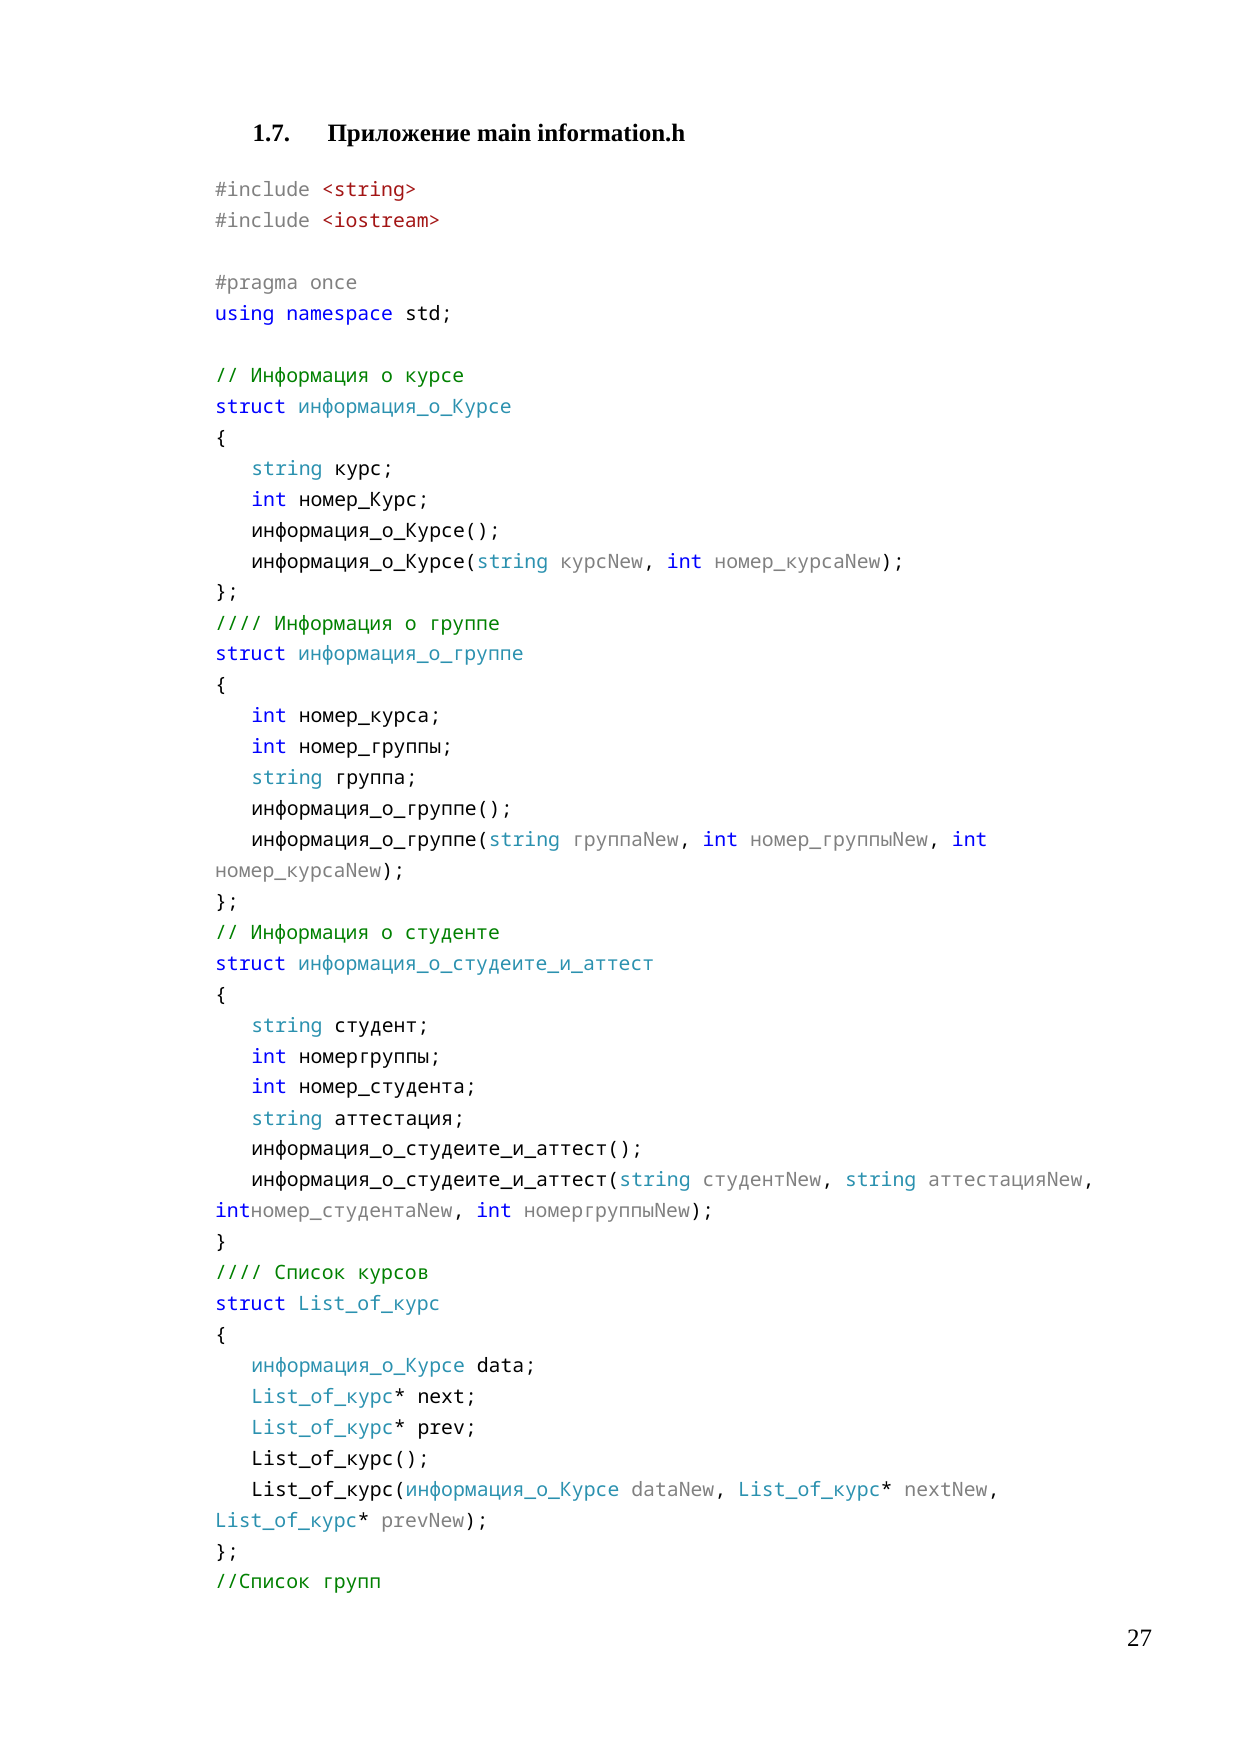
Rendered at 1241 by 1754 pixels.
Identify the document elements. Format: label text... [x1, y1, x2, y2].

list информация_о_студеите_и_аттест(string студентNew, string аттестацияNew, intномер_студентаNew, int номергруппыNew); [215, 1166, 1152, 1223]
list //// Список курсов [215, 1258, 1152, 1285]
list информация_о_студеите_и_аттест(); [215, 1135, 1152, 1162]
list информация_о_группе(); [215, 794, 1152, 821]
list #pragma once [215, 268, 1152, 295]
list string группа; [215, 763, 1152, 790]
list #include <string> [215, 176, 1152, 203]
list int номер_группы; [215, 732, 1152, 759]
list // Информация о курсе [215, 361, 1152, 388]
list информация_о_Курсе data; [215, 1351, 1152, 1378]
list #include <iostream> [215, 207, 1152, 233]
list //// Информация о группе [215, 609, 1152, 636]
list string курс; [215, 454, 1152, 481]
list }; [215, 1537, 1152, 1564]
list string аттестация; [215, 1104, 1152, 1131]
list int номер_курса; [215, 702, 1152, 728]
list }; [215, 887, 1152, 914]
list } [215, 1227, 1152, 1254]
list List_of_курс* next; [215, 1382, 1152, 1409]
list { [215, 423, 1152, 450]
list int номер_студента; [215, 1073, 1152, 1100]
list //Список групп [215, 1568, 1152, 1595]
list { [215, 1320, 1152, 1347]
list { [215, 980, 1152, 1007]
list }; [215, 578, 1152, 605]
list // Информация о студенте [215, 918, 1152, 945]
list struct List_of_курс [215, 1289, 1152, 1316]
list List_of_курс(информация_о_Курсе dataNew, List_of_курс* nextNew, List_of_курс* prevNew); [215, 1475, 1152, 1533]
list List_of_курс(); [215, 1444, 1152, 1471]
list int номер_Курс; [215, 485, 1152, 512]
list информация_о_группе(string группаNew, int номер_группыNew, int номер_курсаNew); [215, 825, 1152, 883]
list struct информация_о_Курсе [215, 392, 1152, 419]
list информация_о_Курсе(); [215, 516, 1152, 543]
list string студент; [215, 1011, 1152, 1038]
list информация_о_Курсе(string курсNew, int номер_курсаNew); [215, 547, 1152, 574]
list using namespace std; [215, 299, 1152, 326]
list { [215, 671, 1152, 698]
list struct информация_о_студеите_и_аттест [215, 949, 1152, 976]
list Приложение main information.h [252, 118, 1152, 147]
list List_of_курс* prev; [215, 1413, 1152, 1440]
list int номергруппы; [215, 1042, 1152, 1069]
list struct информация_о_группе [215, 640, 1152, 667]
